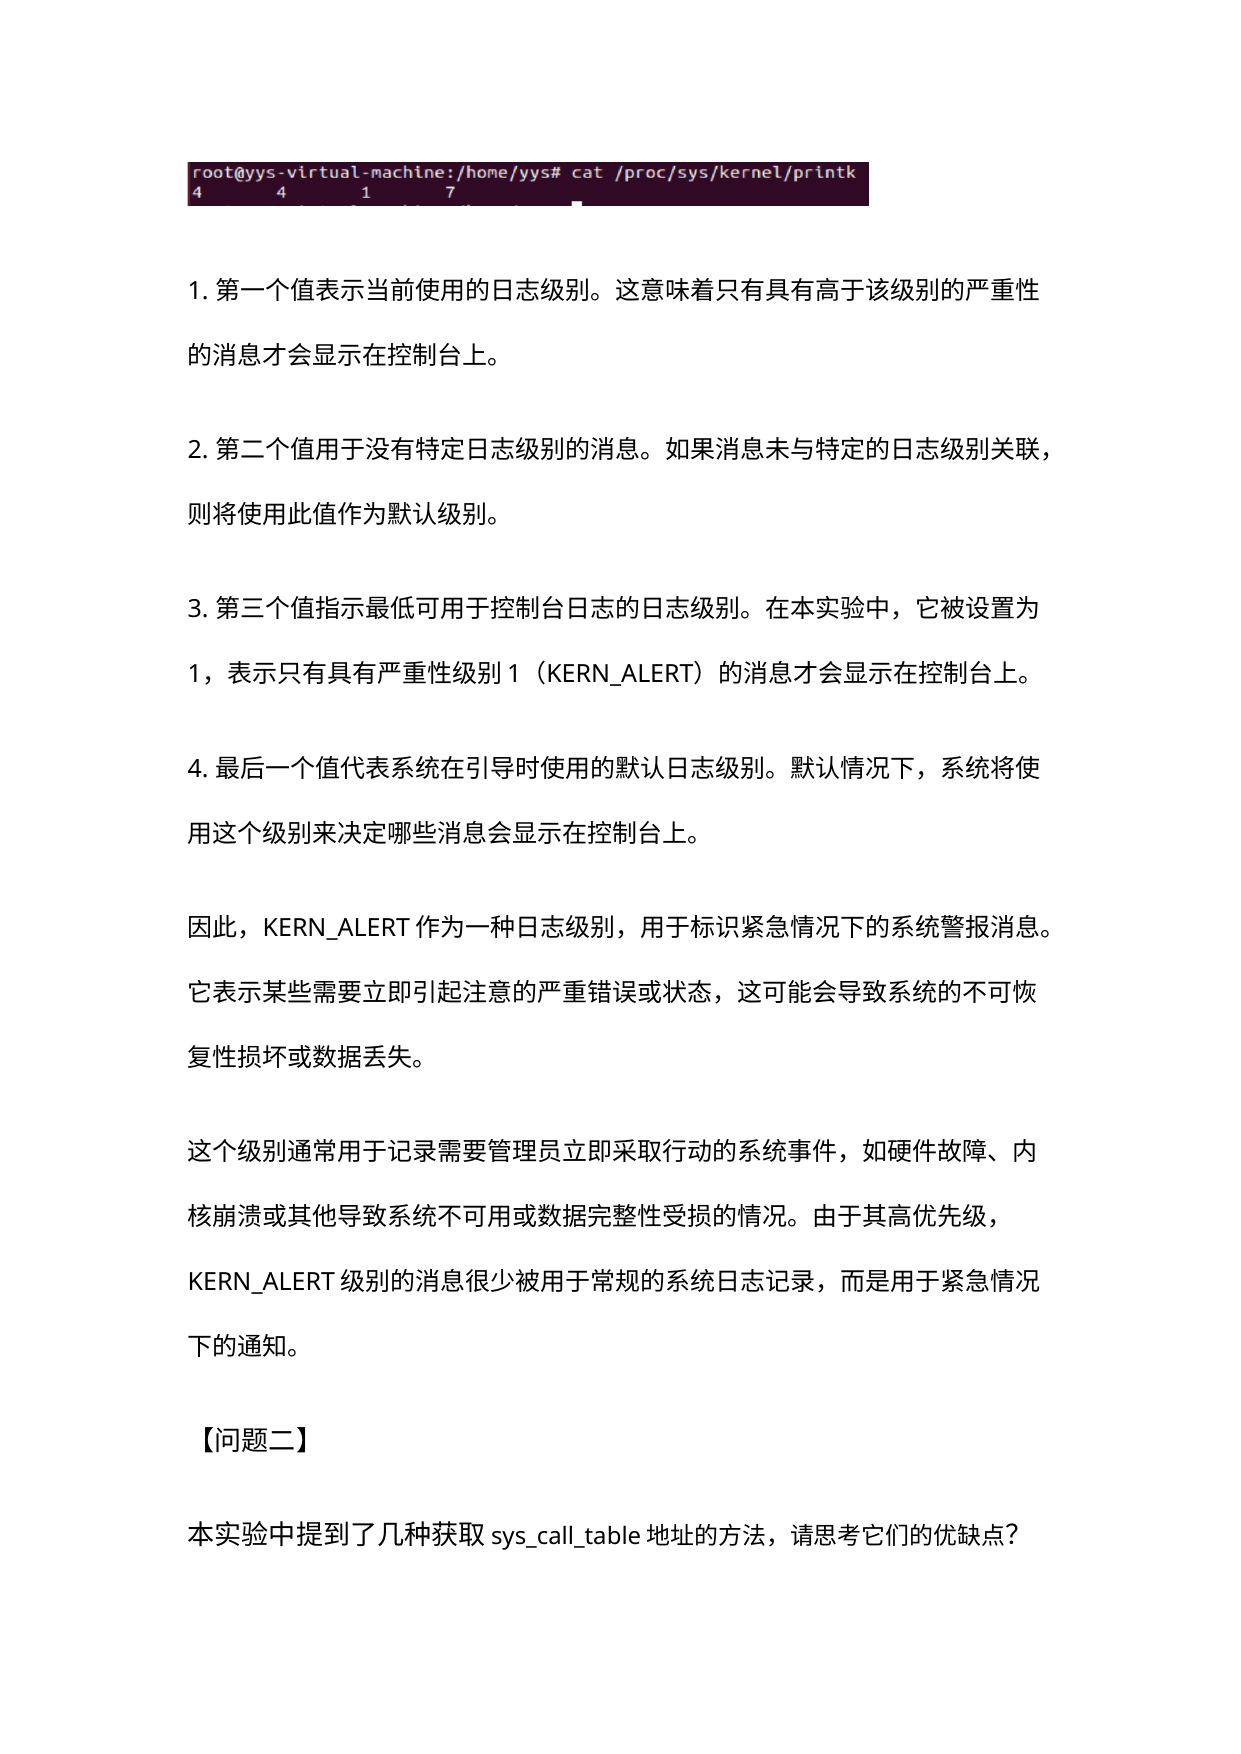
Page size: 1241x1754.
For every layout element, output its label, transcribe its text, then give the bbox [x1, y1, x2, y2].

text 【问题二】 [187, 1406, 1053, 1471]
text 1. 第一个值表示当前使用的日志级别。这意味着只有具有高于该级别的严重性的消息才会显示在控制台上。 [187, 256, 1053, 386]
text 3. 第三个值指示最低可用于控制台日志的日志级别。在本实验中，它被设置为1，表示只有具有严重性级别1（KERN_ALERT）的消息才会显示在控制台上。 [187, 574, 1053, 704]
text 2. 第二个值用于没有特定日志级别的消息。如果消息未与特定的日志级别关联，则将使用此值作为默认级别。 [187, 415, 1053, 545]
text 因此，KERN_ALERT作为一种日志级别，用于标识紧急情况下的系统警报消息。它表示某些需要立即引起注意的严重错误或状态，这可能会导致系统的不可恢复性损坏或数据丢失。 [187, 893, 1053, 1088]
text 这个级别通常用于记录需要管理员立即采取行动的系统事件，如硬件故障、内核崩溃或其他导致系统不可用或数据完整性受损的情况。由于其高优先级，KERN_ALERT级别的消息很少被用于常规的系统日志记录，而是用于紧急情况下的通知。 [187, 1117, 1053, 1377]
text 4. 最后一个值代表系统在引导时使用的默认日志级别。默认情况下，系统将使用这个级别来决定哪些消息会显示在控制台上。 [187, 734, 1053, 864]
picture [187, 162, 869, 206]
text 本实验中提到了几种获取sys_call_table地址的方法，请思考它们的优缺点？ [187, 1500, 1053, 1565]
